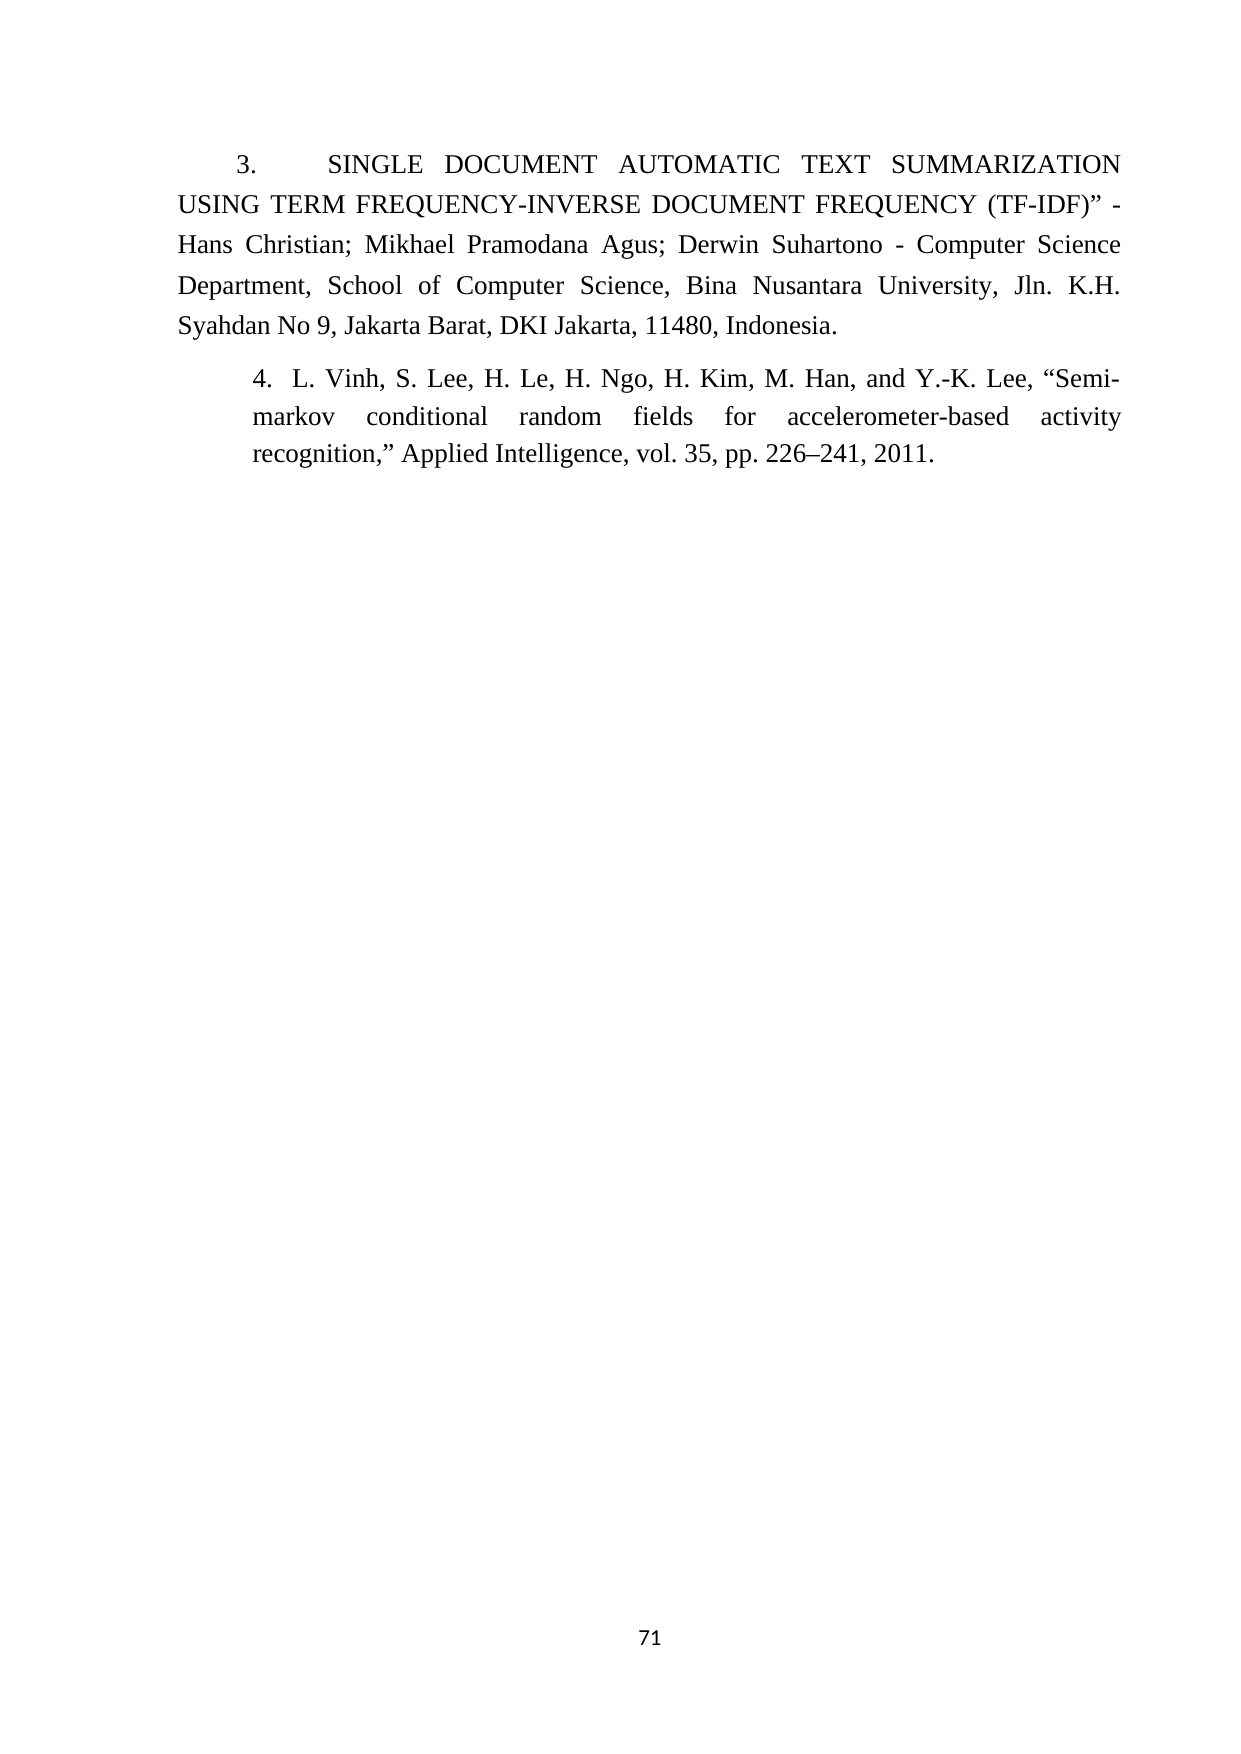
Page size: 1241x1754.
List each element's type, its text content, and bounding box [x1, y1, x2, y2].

list 4. L. Vinh, S. Lee, H. Le, H. Ngo, H. Kim, M. Han, and Y.-K. Lee, “Semi-markov conditional random fields for accelerometer-based activity recognition,” Applied Intelligence, vol. 35, pp. 226–241, 2011. [252, 362, 1122, 468]
list SINGLE DOCUMENT AUTOMATIC TEXT SUMMARIZATION USING TERM FREQUENCY-INVERSE DOCUMENT FREQUENCY (TF-IDF)” - Hans Christian; Mikhael Pramodana Agus; Derwin Suhartono - Computer Science Department, School of Computer Science, Bina Nusantara University, Jln. K.H. Syahdan No 9, Jakarta Barat, DKI Jakarta, 11480, Indonesia. [177, 148, 1122, 341]
